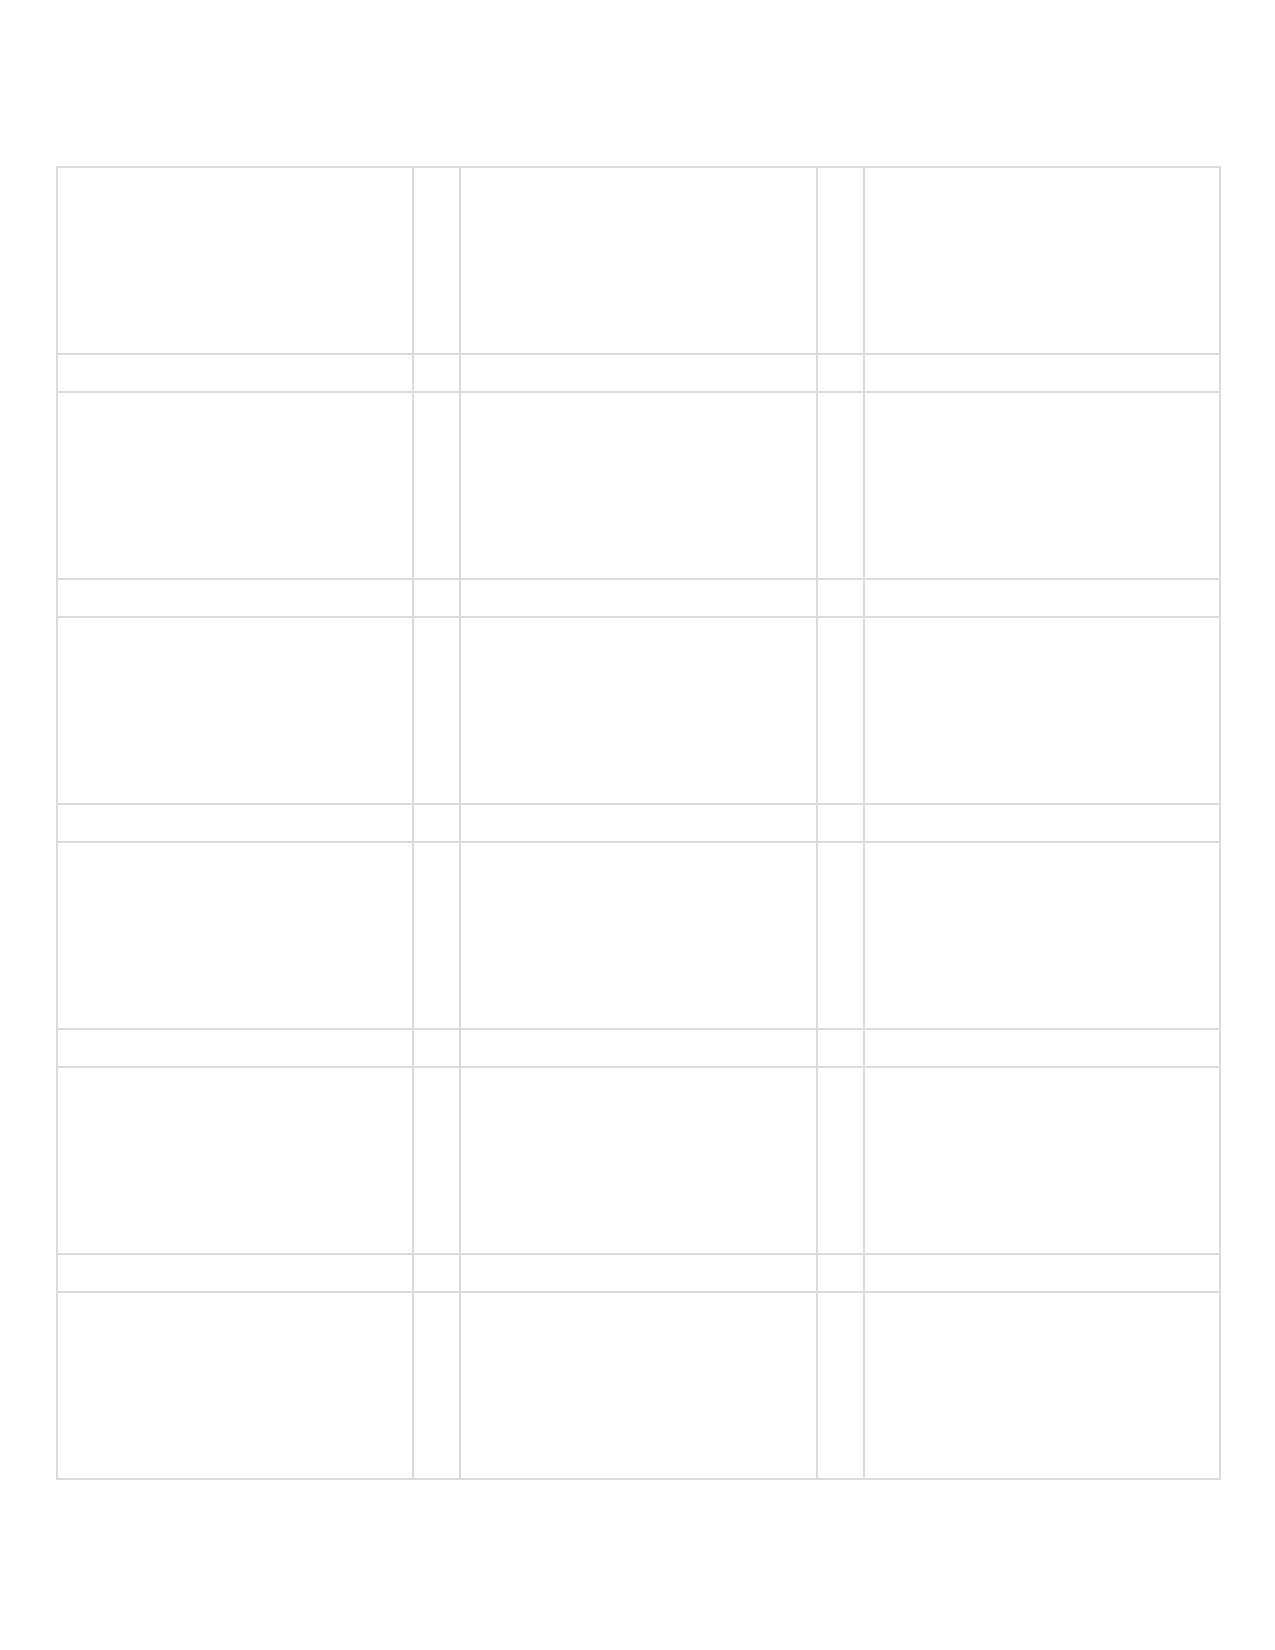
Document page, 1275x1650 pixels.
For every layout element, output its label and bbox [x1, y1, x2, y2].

table_cell [461, 393, 816, 578]
table_cell [461, 355, 816, 391]
table_cell [414, 618, 459, 803]
table_cell [818, 393, 863, 578]
table_cell [414, 580, 459, 616]
table_cell [58, 1030, 412, 1066]
table_cell [865, 1068, 1219, 1253]
table_cell [58, 393, 412, 578]
table_cell [865, 805, 1219, 841]
table_cell [58, 1255, 412, 1291]
table_cell [414, 805, 459, 841]
table_cell [414, 1255, 459, 1291]
table_cell [461, 1293, 816, 1478]
table_cell [414, 355, 459, 391]
table_cell [865, 393, 1219, 578]
table_cell [414, 1030, 459, 1066]
table_cell [414, 1293, 459, 1478]
table_cell [461, 805, 816, 841]
table_cell [414, 393, 459, 578]
table_header [414, 168, 459, 353]
table_cell [818, 580, 863, 616]
table_cell [818, 1293, 863, 1478]
table_cell [461, 1255, 816, 1291]
table_cell [865, 580, 1219, 616]
table_cell [58, 618, 412, 803]
table_header [461, 168, 816, 353]
table_cell [461, 843, 816, 1028]
table_cell [414, 843, 459, 1028]
table_cell [818, 1068, 863, 1253]
table_cell [818, 1255, 863, 1291]
table_cell [58, 1293, 412, 1478]
table_cell [461, 580, 816, 616]
table_cell [58, 805, 412, 841]
table_cell [461, 618, 816, 803]
table_cell [865, 355, 1219, 391]
table_cell [865, 618, 1219, 803]
table_cell [865, 1030, 1219, 1066]
table_cell [865, 1255, 1219, 1291]
table_cell [58, 1068, 412, 1253]
table_cell [865, 1293, 1219, 1478]
table_cell [818, 843, 863, 1028]
table_cell [58, 580, 412, 616]
table_header [865, 168, 1219, 353]
table_cell [461, 1068, 816, 1253]
table_cell [818, 618, 863, 803]
table_cell [818, 805, 863, 841]
table_cell [58, 843, 412, 1028]
table_cell [414, 1068, 459, 1253]
table_cell [818, 355, 863, 391]
table_cell [818, 1030, 863, 1066]
table_cell [58, 355, 412, 391]
table_cell [461, 1030, 816, 1066]
table_header [818, 168, 863, 353]
table_cell [865, 843, 1219, 1028]
table_header [58, 168, 412, 353]
